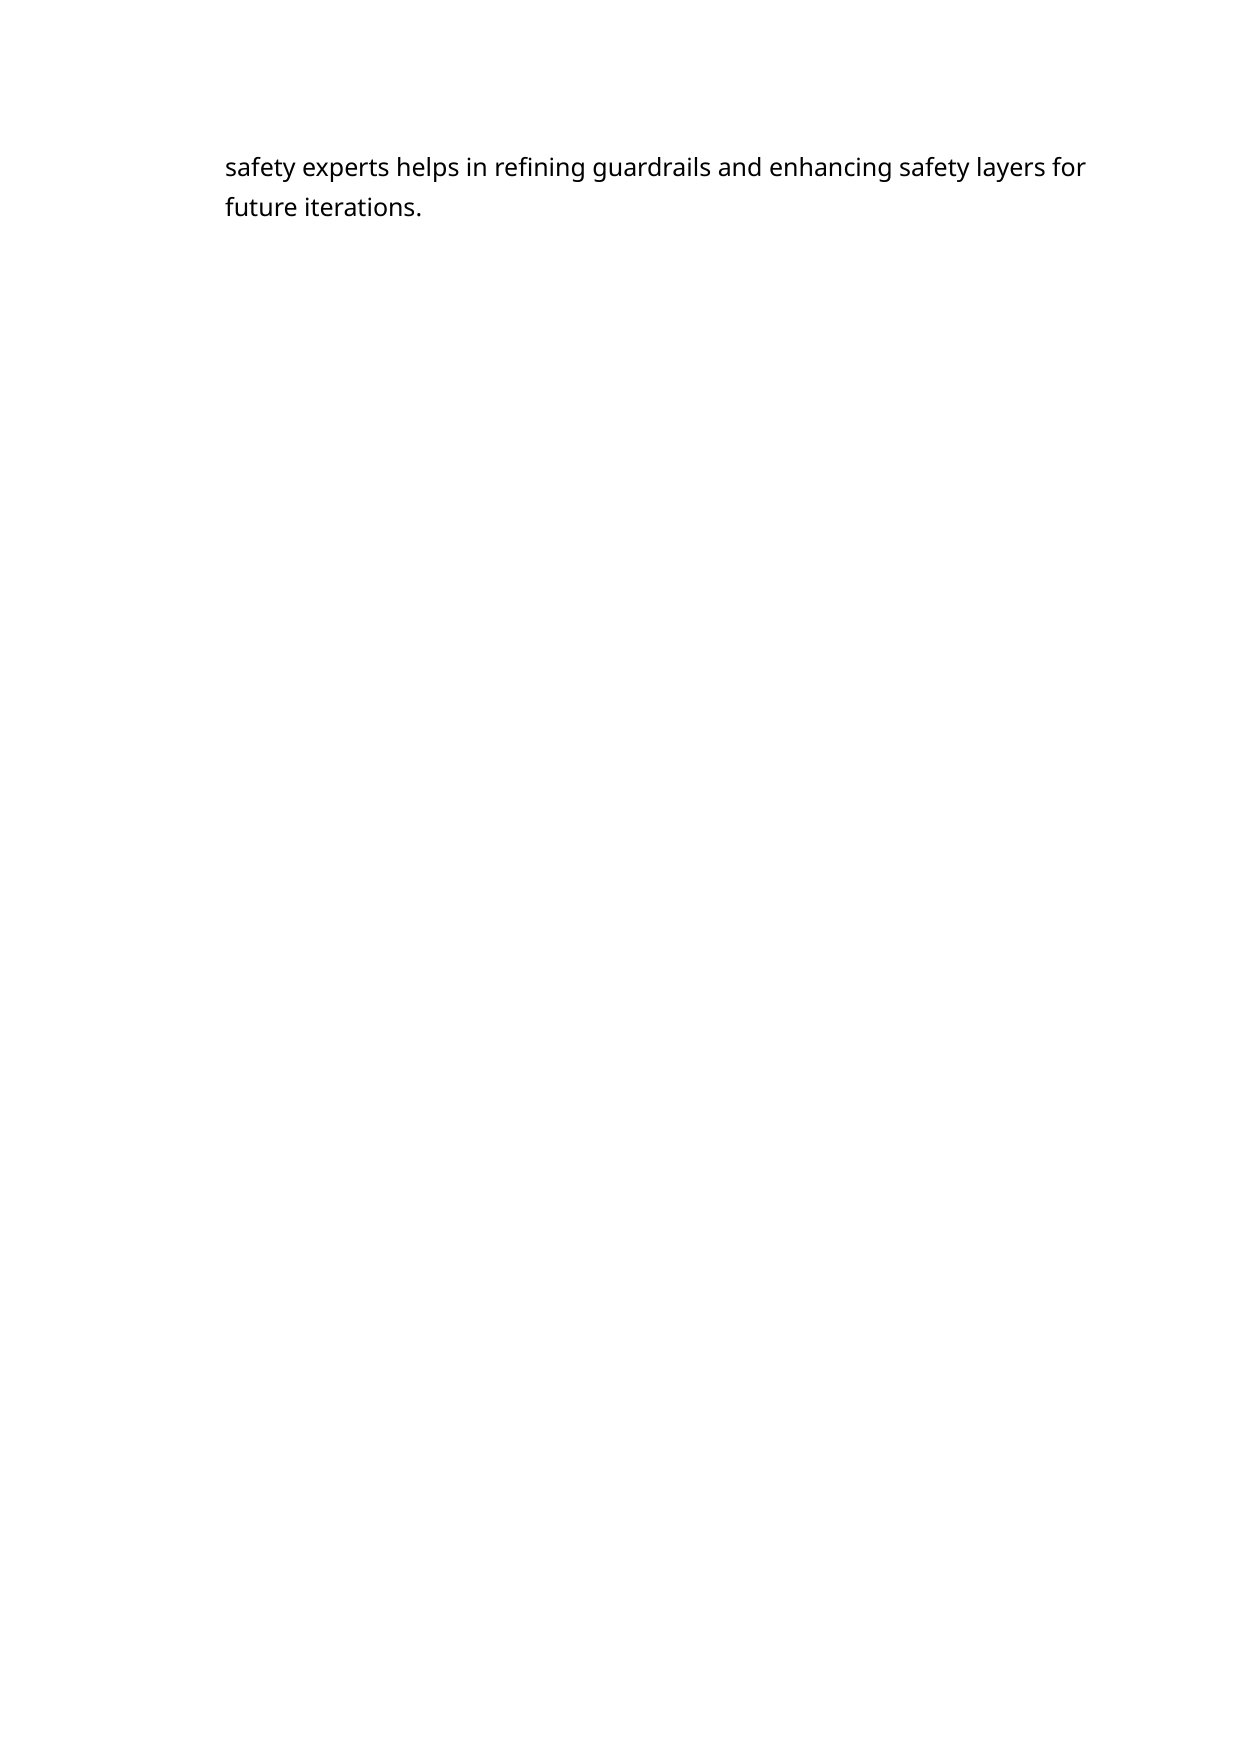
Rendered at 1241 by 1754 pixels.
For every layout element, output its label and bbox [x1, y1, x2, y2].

list [187, 150, 1090, 223]
